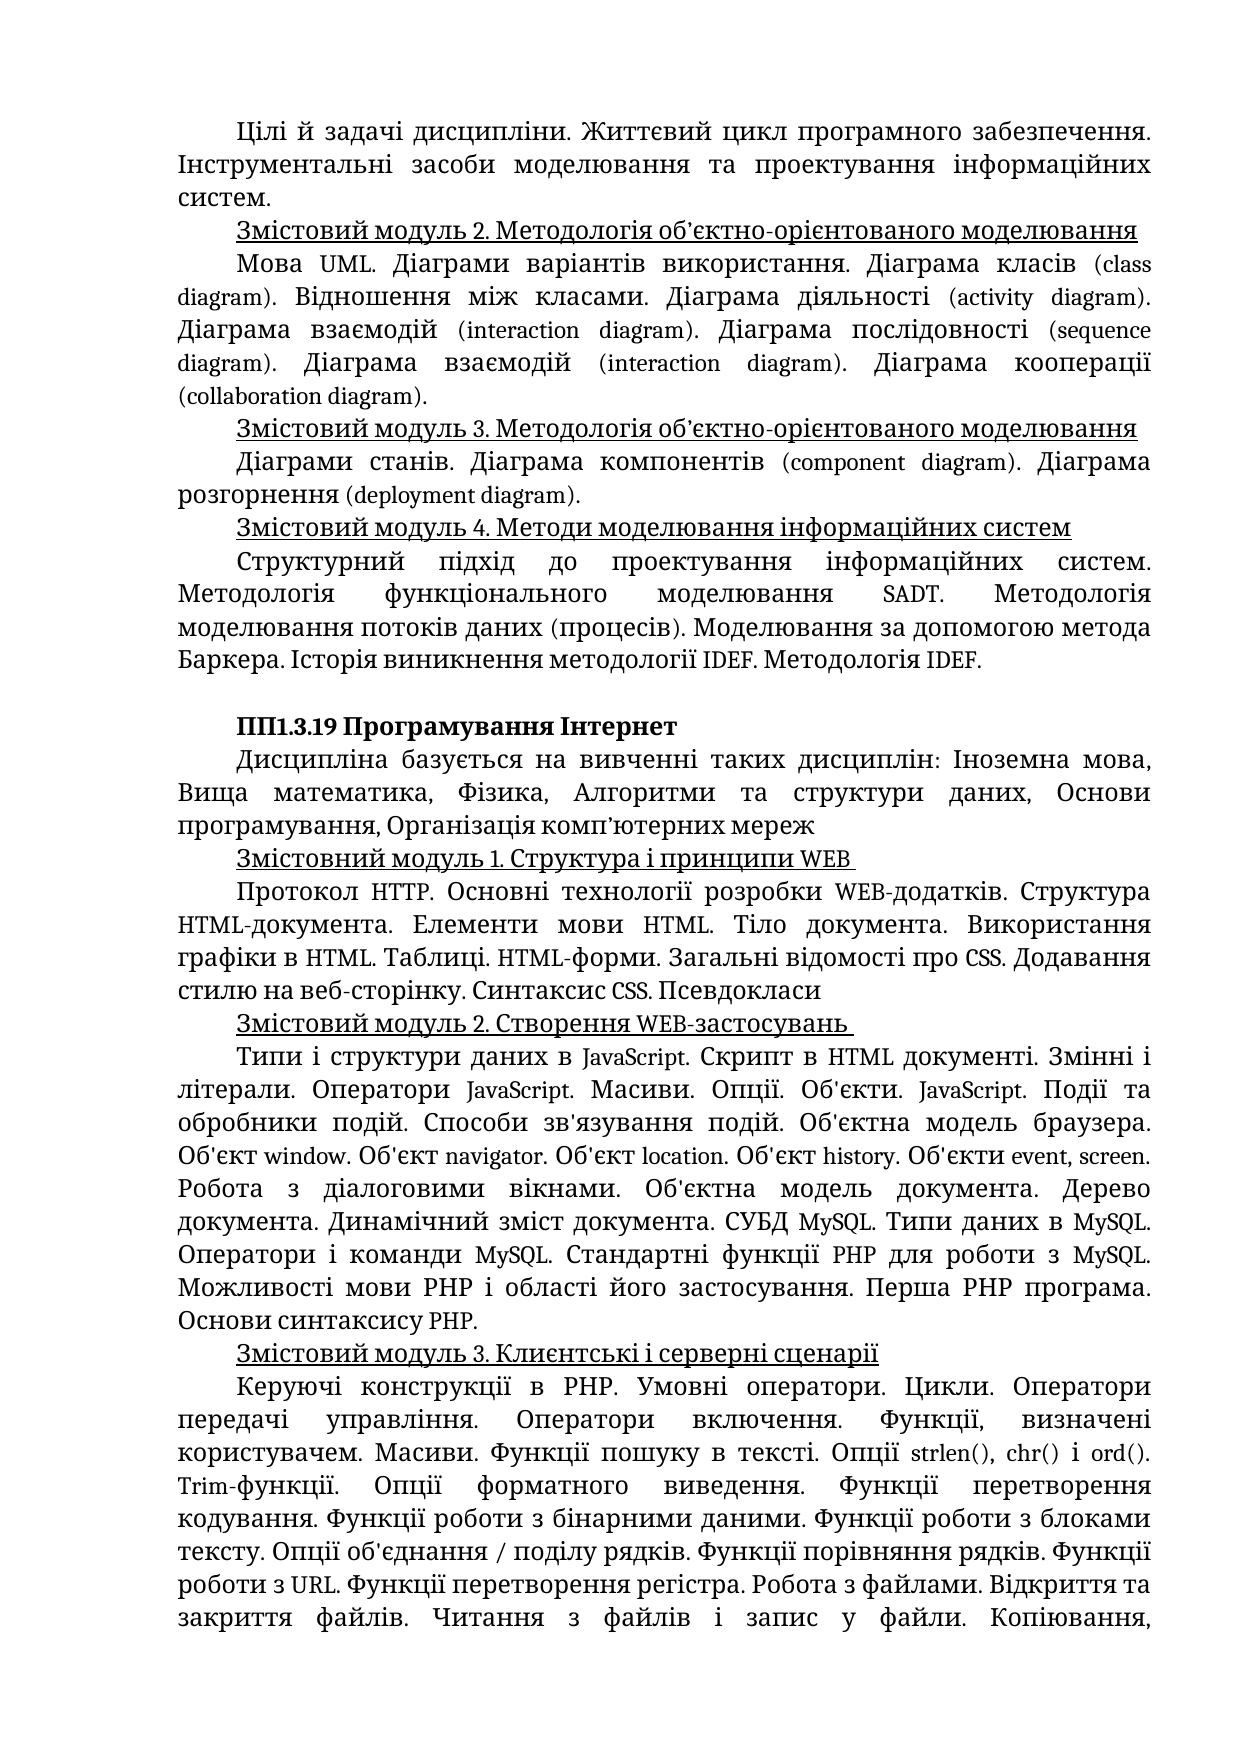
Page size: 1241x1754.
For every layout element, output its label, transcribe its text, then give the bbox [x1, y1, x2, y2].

text Мова UML. Діаграми варіантів використання. Діаграма класів (class diagram). Відношення між класами. Діаграма діяльності (activity diagram). Діаграма взаємодій (interaction diagram). Діаграма послідовності (sequence diagram). Діаграма взаємодій (interaction diagram). Діаграма кооперації (collaboration diagram). [177, 250, 1152, 411]
text Змістовий модуль 4. Методи моделювання інформаційних систем [177, 514, 1152, 543]
text Змістовий модуль 3. Методологія об’єктно-орієнтованого моделювання [177, 415, 1152, 444]
text Протокол HTTP. Основні технології розробки WEB-додатків. Структура HTML-документа. Елементи мови HTML. Тіло документа. Використання графіки в HTML. Таблиці. HTML-форми. Загальні відомості про CSS. Додавання стилю на веб-сторінку. Синтаксис CSS. Псевдокласи [177, 878, 1152, 1005]
text Змістовий модуль 2. Методологія об’єктно-орієнтованого моделювання [177, 217, 1152, 246]
text Діаграми станів. Діаграма компонентів (component diagram). Діаграма розгорнення (deployment diagram). [177, 448, 1152, 510]
text Типи і структури даних в JavaScript. Скрипт в HTML документі. Змінні і літерали. Оператори JavaScript. Масиви. Опції. Об'єкти. JavaScript. Події та обробники подій. Способи зв'язування подій. Об'єктна модель браузера. Об'єкт window. Об'єкт navigator. Об'єкт location. Об'єкт history. Об'єкти event, screen. Робота з діалоговими вікнами. Об'єктна модель документа. Дерево документа. Динамічний зміст документа. СУБД MySQL. Типи даних в MySQL. Оператори і команди MySQL. Стандартні функції PHP для роботи з MySQL. Можливості мови РНР і області його застосування. Перша РНР програма. Основи синтаксису PHP. [177, 1043, 1152, 1336]
text Змістовий модуль 2. Створення WEB-застосувань [177, 1010, 1152, 1038]
text Змістовий модуль 3. Клиєнтські і серверні сценарії [177, 1340, 1152, 1369]
text Змістовний модуль 1. Структура і принципи WEB [177, 844, 1152, 873]
text Дисципліна базується на вивченні таких дисциплін: Іноземна мова, Вища математика, Фізика, Алгоритми та структури даних, Основи програмування, Організація комп’ютерних мереж [177, 746, 1152, 840]
text Структурний підхід до проектування інформаційних систем. Методологія функціонального моделювання SADT. Методологія моделювання потоків даних (процесів). Моделювання за допомогою метода Баркера. Історія виникнення методології IDEF. Методологія IDEF. [177, 547, 1152, 675]
text ПП1.3.19 Програмування Інтернет [177, 712, 1152, 741]
text Цілі й задачі дисципліни. Життєвий цикл програмного забезпечення. Інструментальні засоби моделювання та проектування інформаційних систем. [177, 118, 1152, 213]
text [177, 1373, 1152, 1633]
